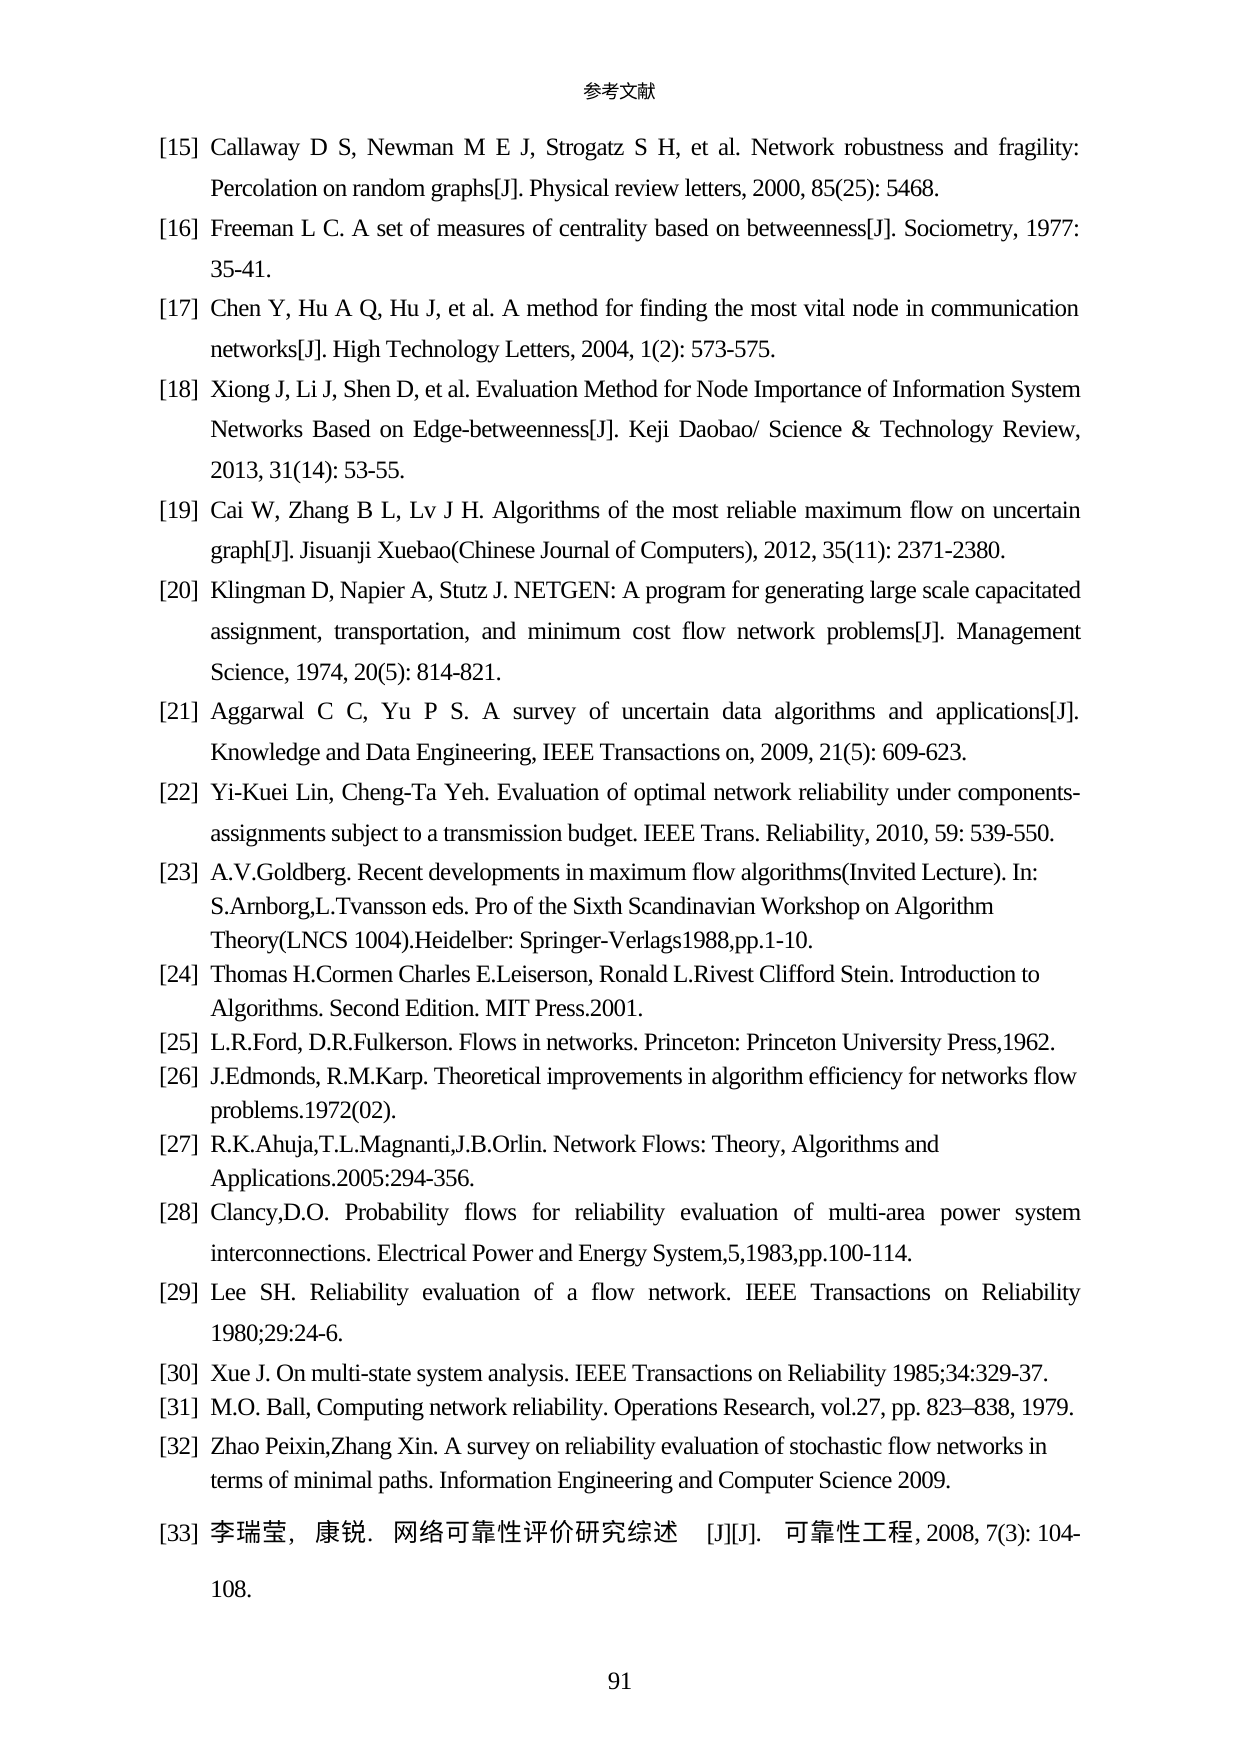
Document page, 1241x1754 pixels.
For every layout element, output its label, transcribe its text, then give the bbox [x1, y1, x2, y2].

list Freeman L C. A set of measures of centrality based on betweenness[J]. Sociometry, 1977: 35-41. [159, 210, 1081, 285]
list Zhao Peixin,Zhang Xin. A survey on reliability evaluation of stochastic flow networks in terms of minimal paths. Information Engineering and Computer Science 2009. [159, 1429, 1081, 1497]
list L.R.Ford, D.R.Fulkerson. Flows in networks. Princeton: Princeton University Press,1962. [159, 1024, 1081, 1058]
list A.V.Goldberg. Recent developments in maximum flow algorithms(Invited Lecture). In: S.Arnborg,L.Tvansson eds. Pro of the Sixth Scandinavian Workshop on Algorithm Theory(LNCS 1004).Heidelber: Springer-Verlags1988,pp.1-10. [159, 855, 1081, 957]
list 李瑞莹, 康锐. 网络可靠性评价研究综述 [J][J]. 可靠性工程, 2008, 7(3): 104-108. [159, 1497, 1081, 1605]
list M.O. Ball, Computing network reliability. Operations Research, vol.27, pp. 823–838, 1979. [159, 1389, 1081, 1423]
list Lee SH. Reliability evaluation of a flow network. IEEE Transactions on Reliability 1980;29:24-6. [159, 1275, 1081, 1349]
list Xiong J, Li J, Shen D, et al. Evaluation Method for Node Importance of Information System Networks Based on Edge-betweenness[J]. Keji Daobao/ Science & Technology Review, 2013, 31(14): 53-55. [159, 371, 1081, 487]
list Yi-Kuei Lin, Cheng-Ta Yeh. Evaluation of optimal network reliability under components-assignments subject to a transmission budget. IEEE Trans. Reliability, 2010, 59: 539-550. [159, 774, 1081, 849]
list Xue J. On multi-state system analysis. IEEE Transactions on Reliability 1985;34:329-37. [159, 1355, 1081, 1389]
list Clancy,D.O. Probability flows for reliability evaluation of multi-area power system interconnections. Electrical Power and Energy System,5,1983,pp.100-114. [159, 1194, 1081, 1269]
list Cai W, Zhang B L, Lv J H. Algorithms of the most reliable maximum flow on uncertain graph[J]. Jisuanji Xuebao(Chinese Journal of Computers), 2012, 35(11): 2371-2380. [159, 492, 1081, 567]
list R.K.Ahuja,T.L.Magnanti,J.B.Orlin. Network Flows: Theory, Algorithms and Applications.2005:294-356. [159, 1126, 1081, 1194]
list Thomas H.Cormen Charles E.Leiserson, Ronald L.Rivest Clifford Stein. Introduction to Algorithms. Second Edition. MIT Press.2001. [159, 957, 1081, 1024]
list Klingman D, Napier A, Stutz J. NETGEN: A program for generating large scale capacitated assignment, transportation, and minimum cost flow network problems[J]. Management Science, 1974, 20(5): 814-821. [159, 573, 1081, 688]
list J.Edmonds, R.M.Karp. Theoretical improvements in algorithm efficiency for networks flow problems.1972(02). [159, 1058, 1081, 1126]
list Callaway D S, Newman M E J, Strogatz S H, et al. Network robustness and fragility: Percolation on random graphs[J]. Physical review letters, 2000, 85(25): 5468. [159, 130, 1081, 204]
list Aggarwal C C, Yu P S. A survey of uncertain data algorithms and applications[J]. Knowledge and Data Engineering, IEEE Transactions on, 2009, 21(5): 609-623. [159, 694, 1081, 768]
list Chen Y, Hu A Q, Hu J, et al. A method for finding the most vital node in communication networks[J]. High Technology Letters, 2004, 1(2): 573-575. [159, 291, 1081, 365]
